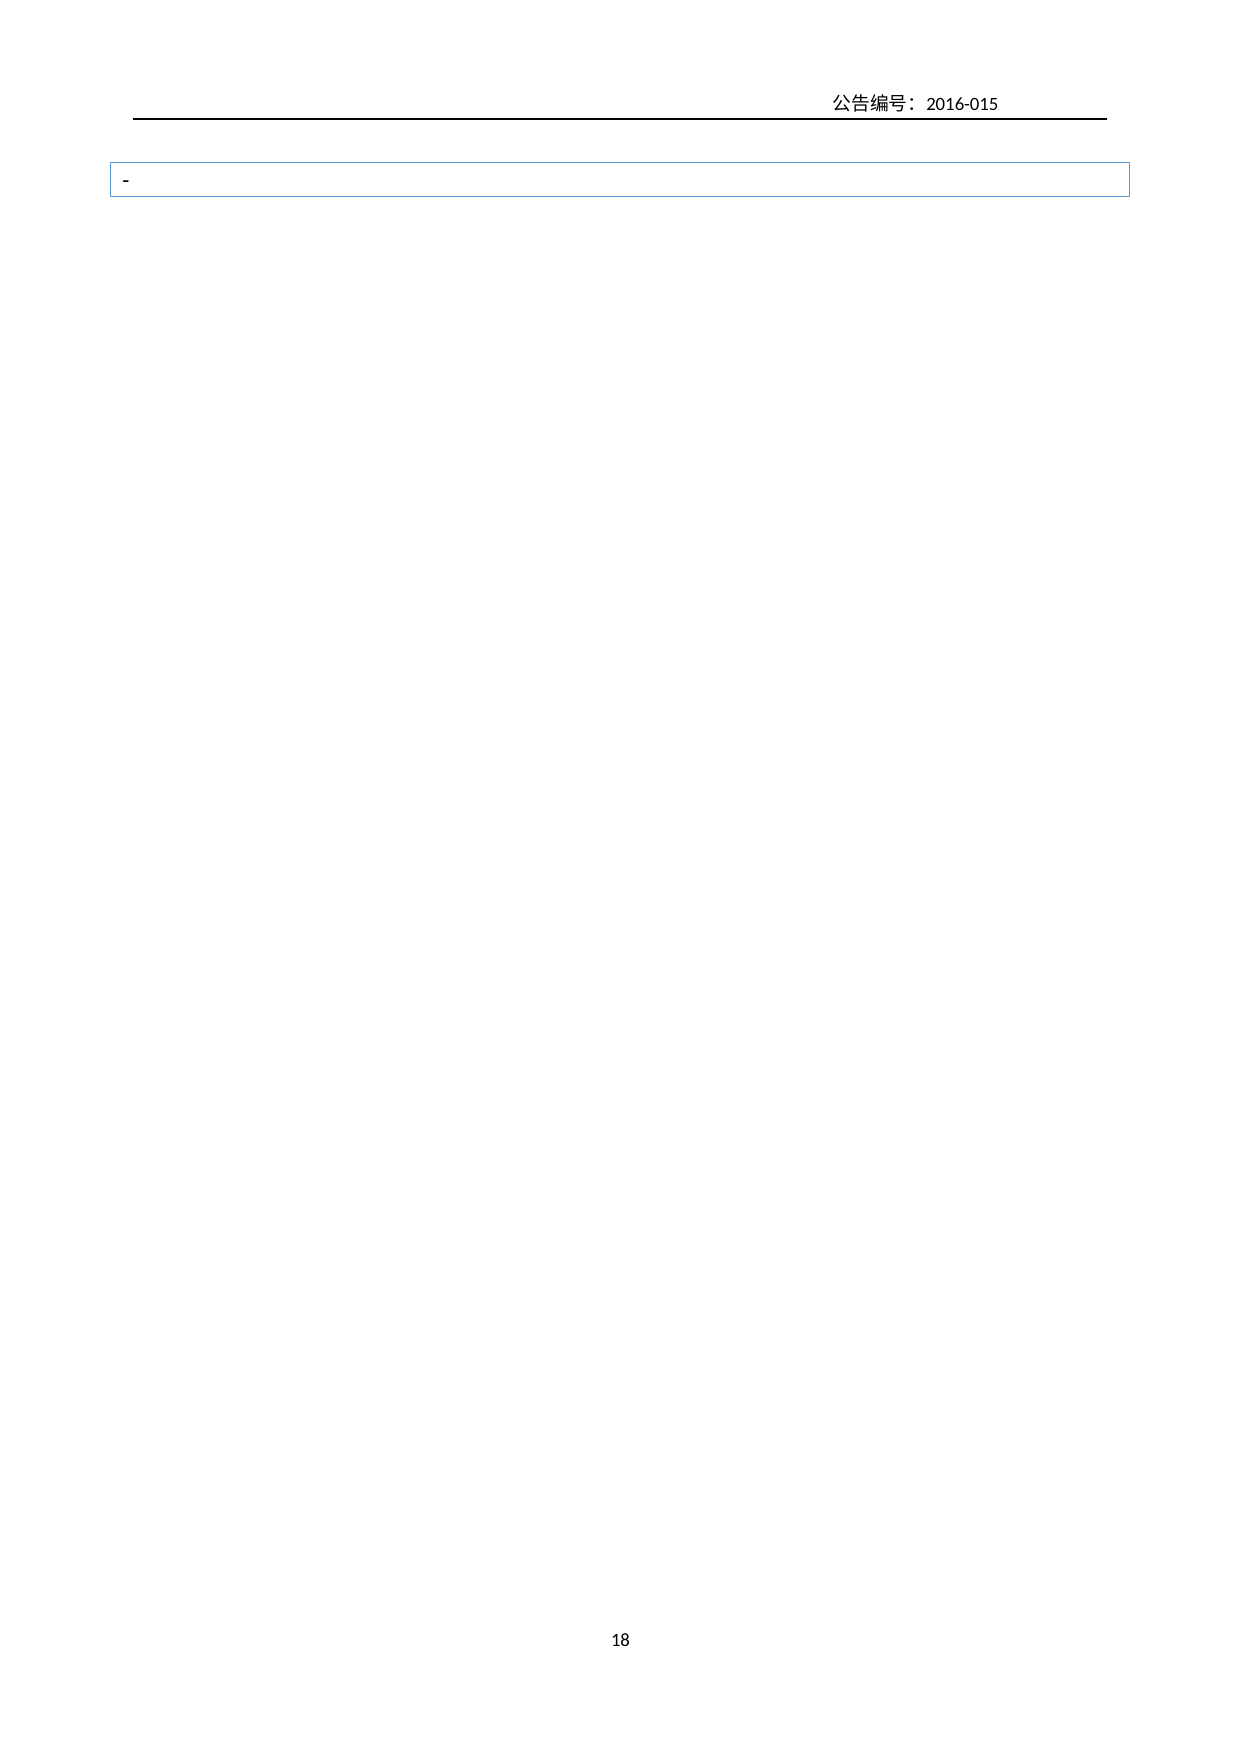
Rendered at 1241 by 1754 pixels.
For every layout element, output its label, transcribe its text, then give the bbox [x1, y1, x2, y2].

table_cell 董事会就非标准审计意见的说明： - [111, 163, 1129, 196]
